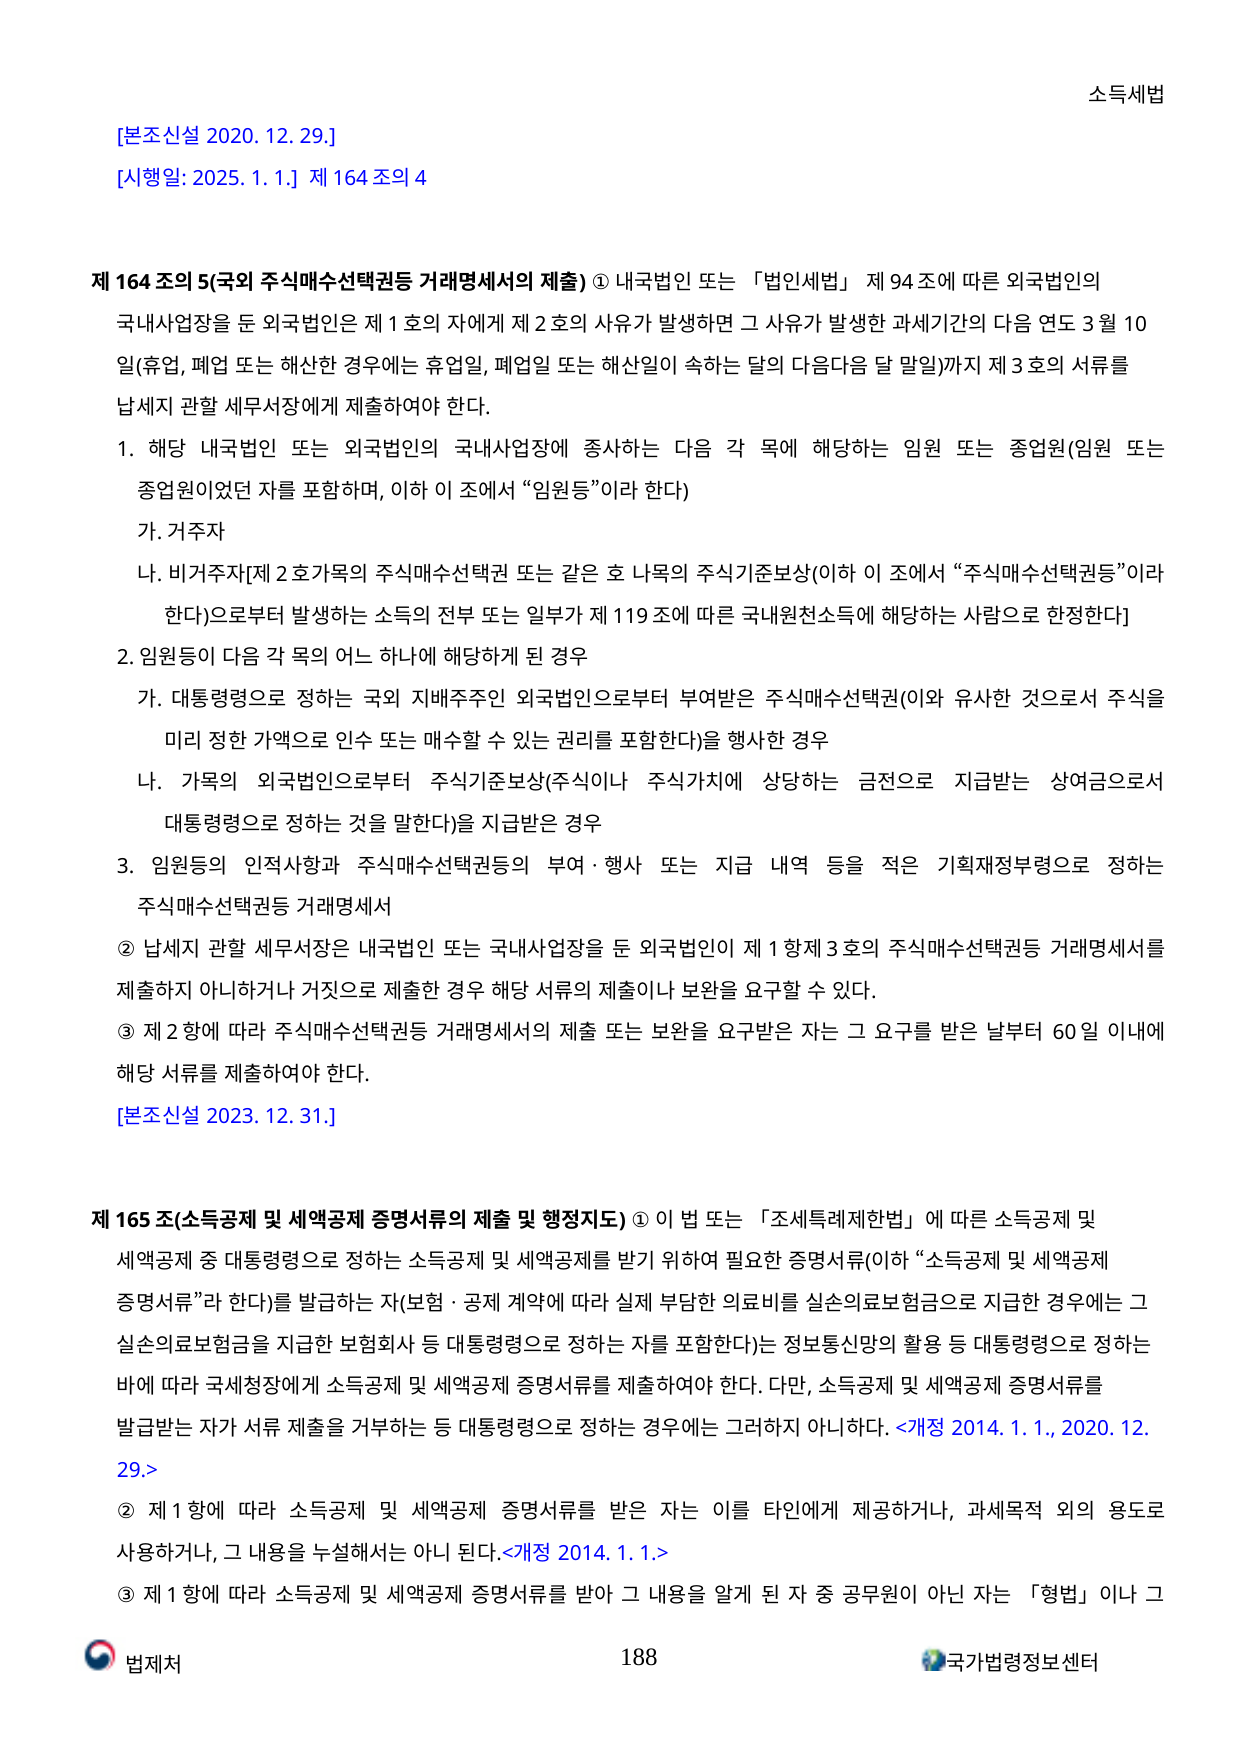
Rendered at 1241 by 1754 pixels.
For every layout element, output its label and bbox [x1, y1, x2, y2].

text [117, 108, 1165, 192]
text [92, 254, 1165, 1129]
picture [892, 1637, 946, 1671]
picture [75, 1637, 126, 1673]
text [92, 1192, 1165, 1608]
